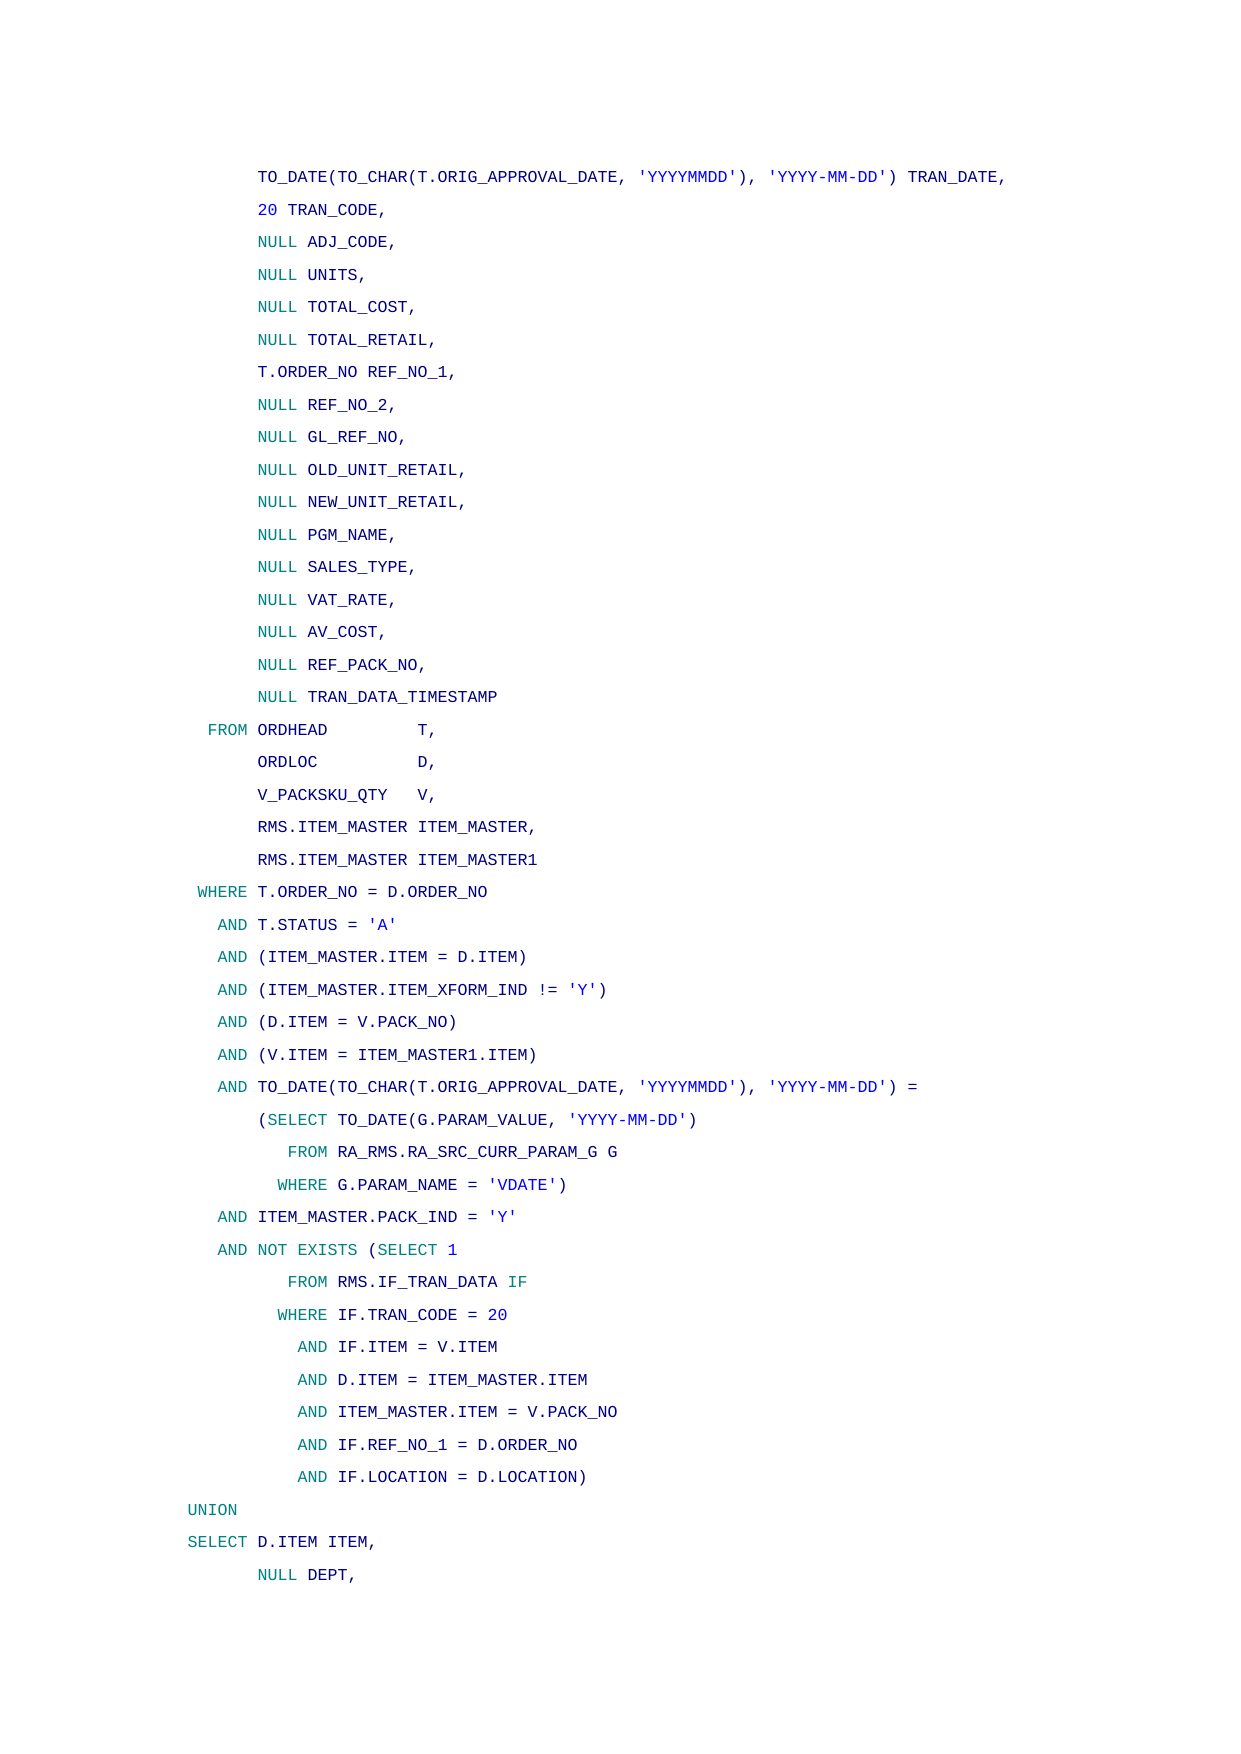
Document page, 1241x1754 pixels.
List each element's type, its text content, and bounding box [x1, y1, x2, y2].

text WHERE G.PARAM_NAME = 'VDATE') [187, 1169, 1053, 1202]
text NULL GL_REF_NO, [187, 422, 1053, 454]
text RMS.ITEM_MASTER ITEM_MASTER, [187, 812, 1053, 844]
text AND NOT EXISTS (SELECT 1 [187, 1234, 1053, 1267]
text NULL OLD_UNIT_RETAIL, [187, 454, 1053, 487]
text NULL ADJ_CODE, [187, 227, 1053, 259]
text WHERE T.ORDER_NO = D.ORDER_NO [187, 877, 1053, 909]
text RMS.ITEM_MASTER ITEM_MASTER1 [187, 844, 1053, 877]
text NULL TRAN_DATA_TIMESTAMP [187, 682, 1053, 714]
text AND IF.LOCATION = D.LOCATION) [187, 1462, 1053, 1494]
text AND IF.ITEM = V.ITEM [187, 1332, 1053, 1364]
text FROM RMS.IF_TRAN_DATA IF [187, 1267, 1053, 1299]
text UNION [187, 1494, 1053, 1527]
text AND IF.REF_NO_1 = D.ORDER_NO [187, 1429, 1053, 1462]
text NULL TOTAL_RETAIL, [187, 324, 1053, 357]
text NULL UNITS, [187, 259, 1053, 292]
text NULL TOTAL_COST, [187, 292, 1053, 324]
text NULL REF_NO_2, [187, 389, 1053, 422]
text V_PACKSKU_QTY V, [187, 779, 1053, 812]
text AND TO_DATE(TO_CHAR(T.ORIG_APPROVAL_DATE, 'YYYYMMDD'), 'YYYY-MM-DD') = [187, 1072, 1053, 1104]
text AND (ITEM_MASTER.ITEM = D.ITEM) [187, 942, 1053, 974]
text FROM ORDHEAD T, [187, 714, 1053, 747]
text FROM RA_RMS.RA_SRC_CURR_PARAM_G G [187, 1137, 1053, 1169]
text AND (V.ITEM = ITEM_MASTER1.ITEM) [187, 1039, 1053, 1072]
text NULL AV_COST, [187, 617, 1053, 649]
text ORDLOC D, [187, 747, 1053, 779]
text AND T.STATUS = 'A' [187, 909, 1053, 942]
text AND (ITEM_MASTER.ITEM_XFORM_IND != 'Y') [187, 974, 1053, 1007]
text AND (D.ITEM = V.PACK_NO) [187, 1007, 1053, 1039]
text (SELECT TO_DATE(G.PARAM_VALUE, 'YYYY-MM-DD') [187, 1104, 1053, 1137]
text AND D.ITEM = ITEM_MASTER.ITEM [187, 1364, 1053, 1397]
text NULL PGM_NAME, [187, 519, 1053, 552]
text AND ITEM_MASTER.PACK_IND = 'Y' [187, 1202, 1053, 1234]
text 20 TRAN_CODE, [187, 194, 1053, 227]
text AND ITEM_MASTER.ITEM = V.PACK_NO [187, 1397, 1053, 1429]
text TO_DATE(TO_CHAR(T.ORIG_APPROVAL_DATE, 'YYYYMMDD'), 'YYYY-MM-DD') TRAN_DATE, [187, 162, 1053, 194]
text NULL REF_PACK_NO, [187, 649, 1053, 682]
text NULL SALES_TYPE, [187, 552, 1053, 584]
text WHERE IF.TRAN_CODE = 20 [187, 1299, 1053, 1332]
text T.ORDER_NO REF_NO_1, [187, 357, 1053, 389]
text SELECT D.ITEM ITEM, [187, 1527, 1053, 1559]
text NULL DEPT, [187, 1559, 1053, 1592]
text NULL VAT_RATE, [187, 584, 1053, 617]
text NULL NEW_UNIT_RETAIL, [187, 487, 1053, 519]
